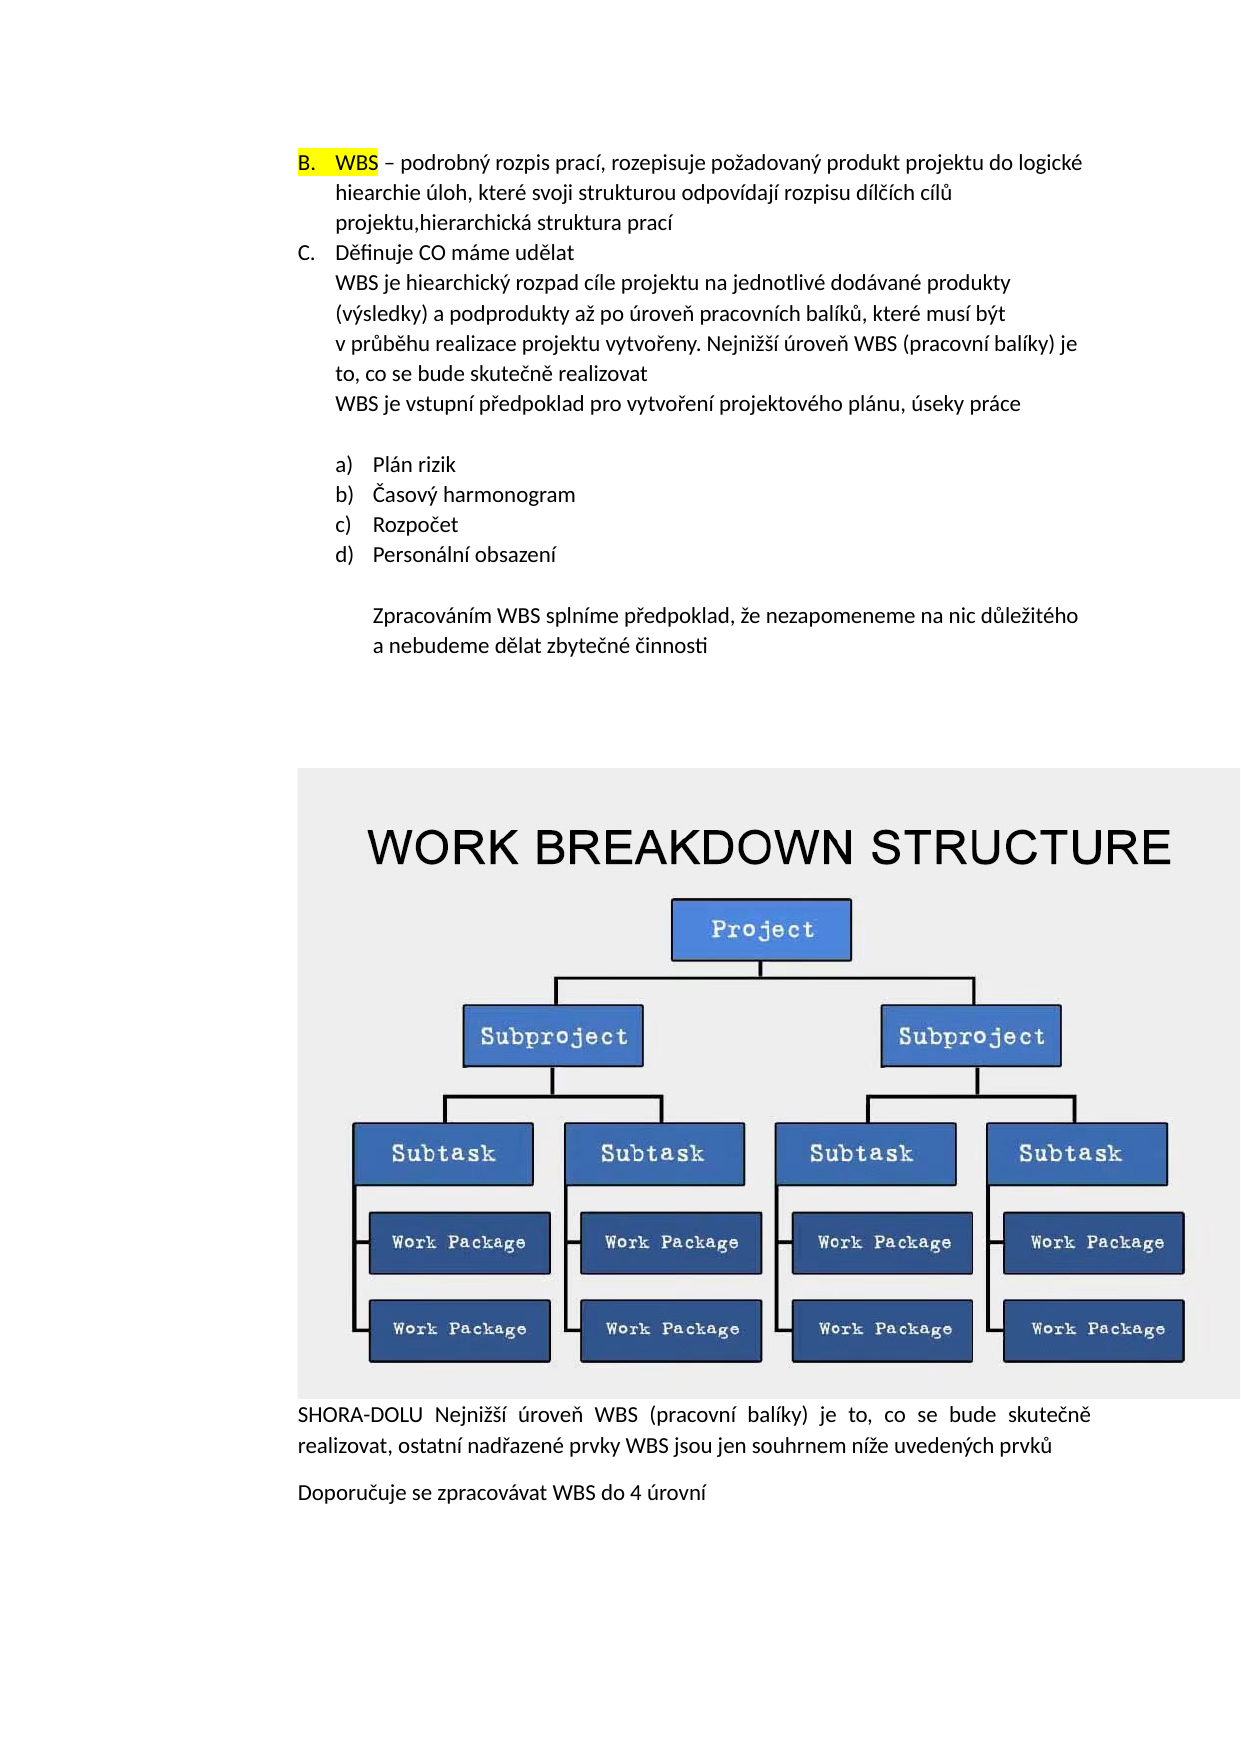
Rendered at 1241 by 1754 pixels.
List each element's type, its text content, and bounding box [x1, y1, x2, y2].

list Rozpočet [335, 510, 1093, 538]
text Doporučuje se zpracovávat WBS do 4 úrovní [298, 1478, 1093, 1506]
list WBS je vstupní předpoklad pro vytvoření projektového plánu, úseky práce [335, 389, 1093, 417]
list Plán rizik [335, 450, 1093, 478]
list Personální obsazení [335, 540, 1093, 568]
list Časový harmonogram [335, 480, 1093, 508]
list Děfinuje CO máme udělat [298, 238, 1093, 266]
picture [297, 768, 1241, 1399]
list Zpracováním WBS splníme předpoklad, že nezapomeneme na nic důležitého a nebudeme dělat zbytečné činnosti [373, 601, 1093, 659]
list WBS – podrobný rozpis prací, rozepisuje požadovaný produkt projektu do logické hiearchie úloh, které svoji strukturou odpovídají rozpisu dílčích cílů projektu,hierarchická struktura prací [298, 148, 1093, 236]
text SHORA-DOLU Nejnižší úroveň WBS (pracovní balíky) je to, co se bude skutečně realizovat, ostatní nadřazené prvky WBS jsou jen souhrnem níže uvedených prvků [298, 1399, 1093, 1459]
list WBS je hiearchický rozpad cíle projektu na jednotlivé dodávané produkty (výsledky) a podprodukty až po úroveň pracovních balíků, které musí být v průběhu realizace projektu vytvořeny. Nejnižší úroveň WBS (pracovní balíky) je to, co se bude skutečně realizovat [335, 268, 1093, 387]
